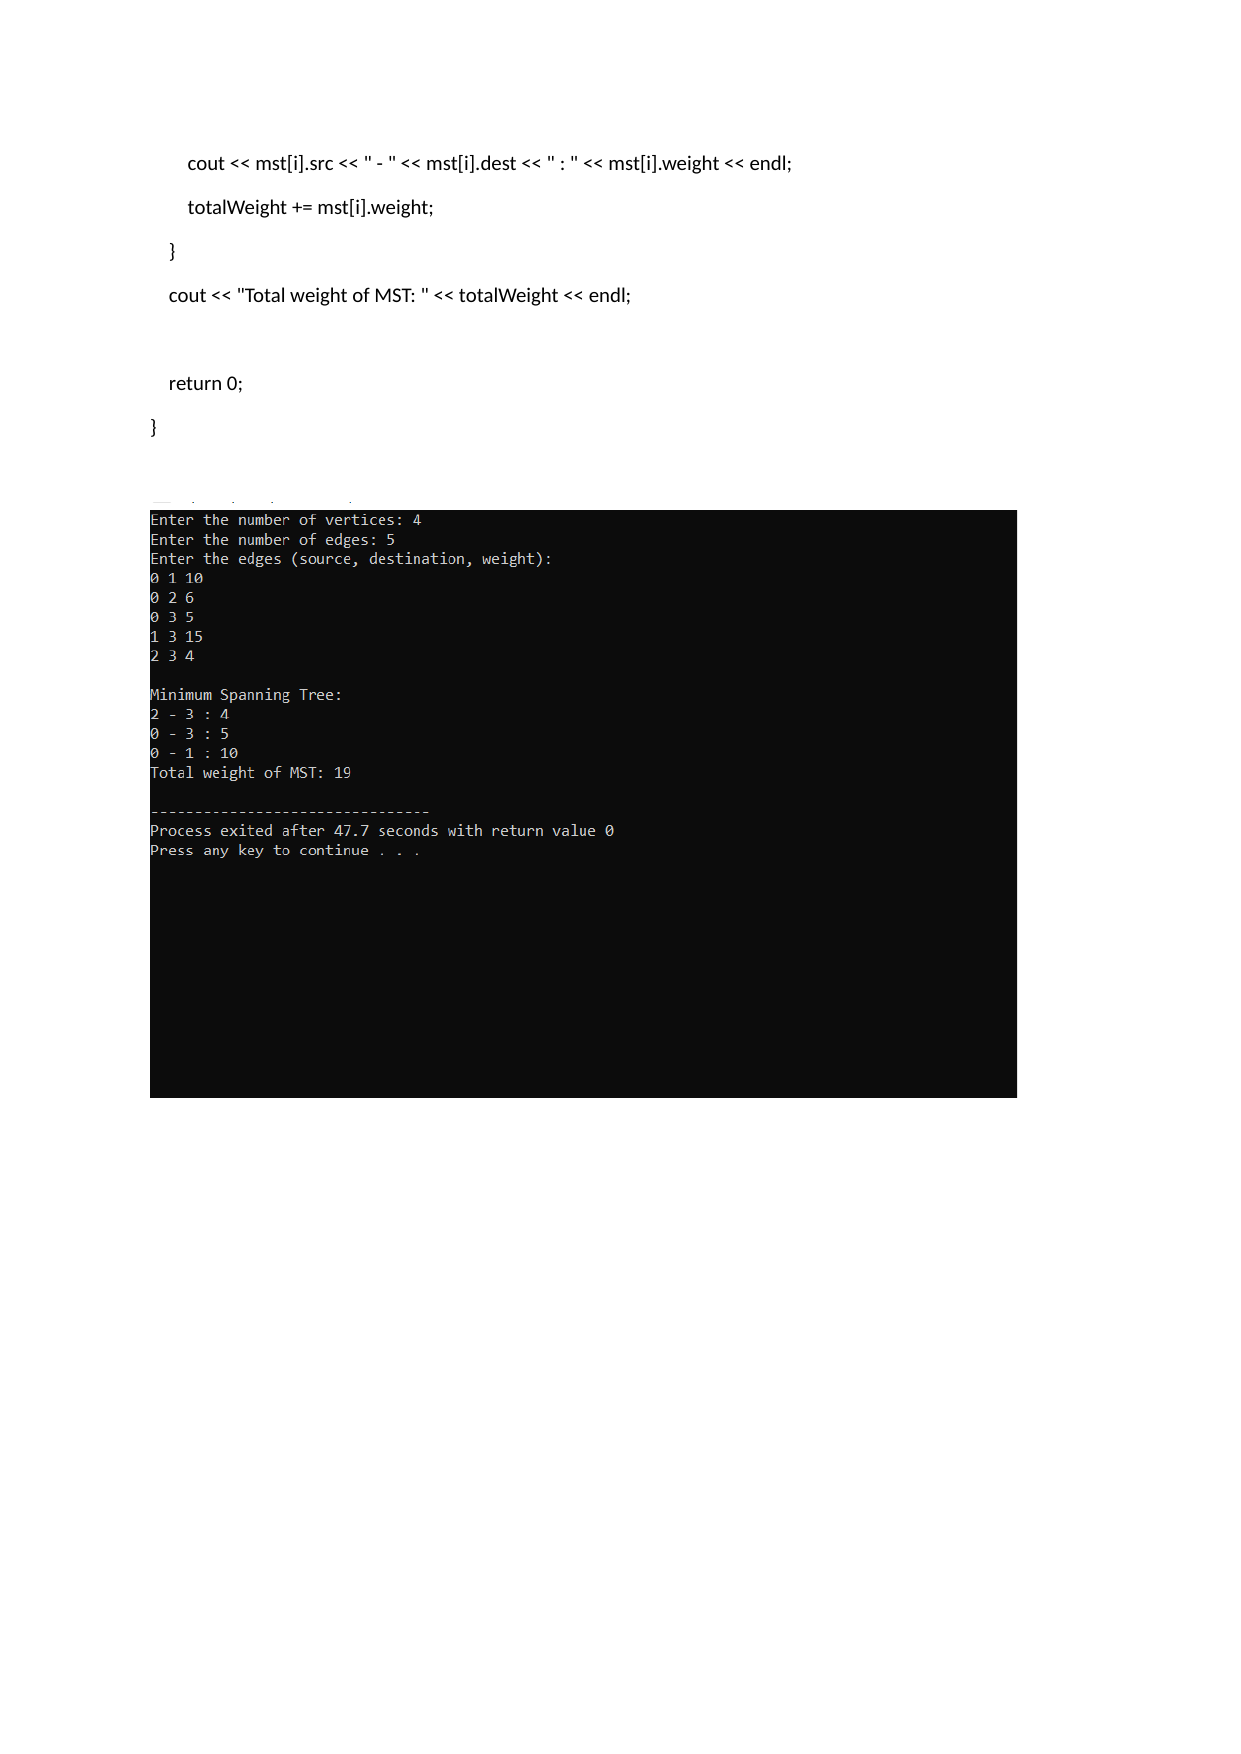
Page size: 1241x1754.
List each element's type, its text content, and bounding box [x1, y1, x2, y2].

text cout << mst[i].src << " - " << mst[i].dest << " : " << mst[i].weight << endl; [150, 150, 1090, 175]
text cout << "Total weight of MST: " << totalWeight << endl; [150, 282, 1090, 308]
text totalWeight += mst[i].weight; [150, 194, 1090, 219]
text } [150, 238, 1090, 263]
picture [150, 502, 1018, 1098]
text } [150, 414, 1090, 440]
text return 0; [150, 370, 1090, 396]
